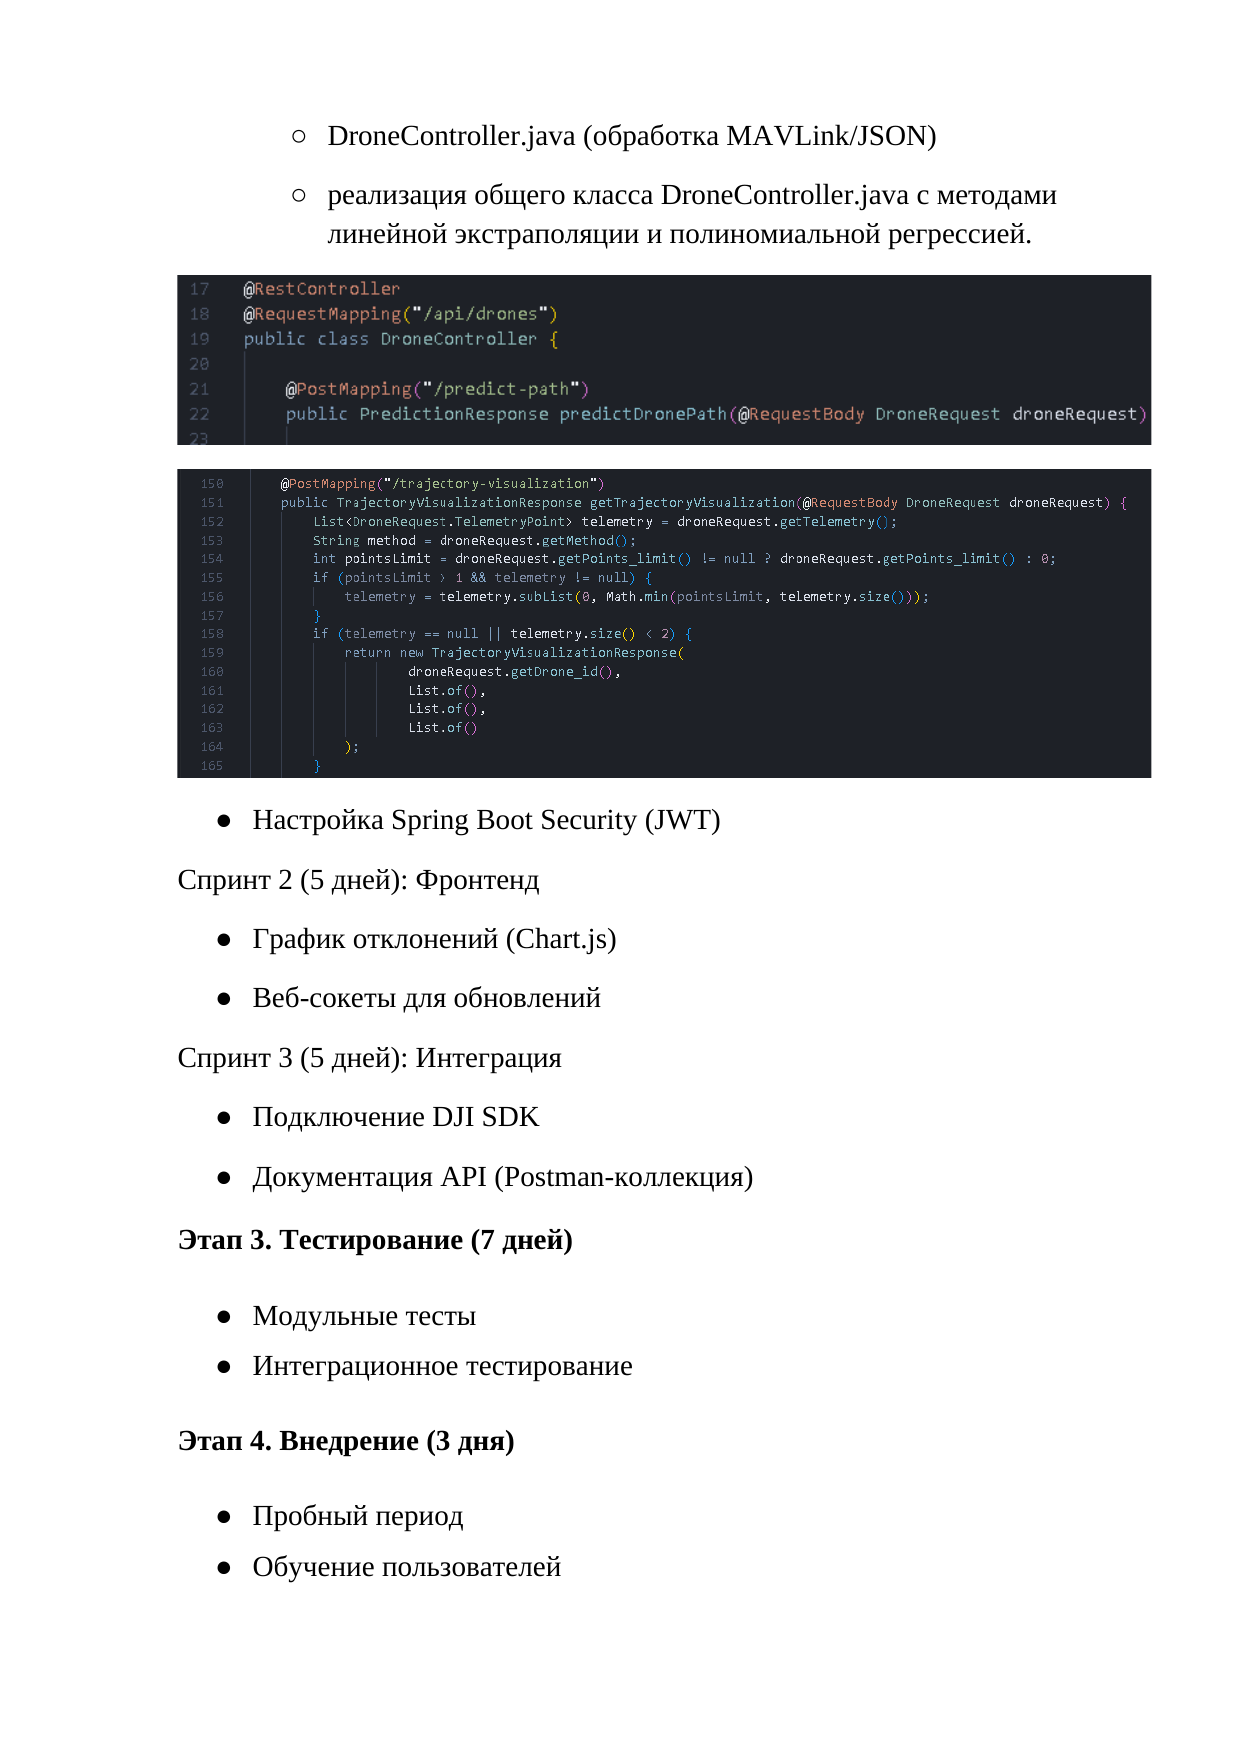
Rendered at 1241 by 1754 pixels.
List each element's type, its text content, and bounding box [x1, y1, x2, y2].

text Этап 3. Тестирование (7 дней) [177, 1222, 1152, 1256]
list Обучение пользователей [215, 1549, 1152, 1582]
picture [177, 275, 1152, 445]
list Интеграционное тестирование [215, 1348, 1152, 1381]
text Этап 4. Внедрение (3 дня) [177, 1423, 1152, 1457]
list Веб-сокеты для обновлений [215, 981, 1152, 1014]
text Спринт 2 (5 дней): Фронтенд [177, 862, 1152, 895]
list График отклонений (Chart.js) [215, 921, 1152, 955]
picture [177, 469, 1152, 778]
list DroneController.java (обработка MAVLink/JSON) [290, 118, 1152, 152]
list Модульные тесты [215, 1298, 1152, 1331]
text Спринт 3 (5 дней): Интеграция [177, 1040, 1152, 1073]
list Документация API (Postman-коллекция) [215, 1159, 1152, 1192]
list Пробный период [215, 1498, 1152, 1532]
list реализация общего класса DroneController.java с методами линейной экстраполяции и полиномиальной регрессией. [290, 177, 1152, 249]
list Настройка Spring Boot Security (JWT) [215, 802, 1152, 836]
list Подключение DJI SDK [215, 1099, 1152, 1133]
